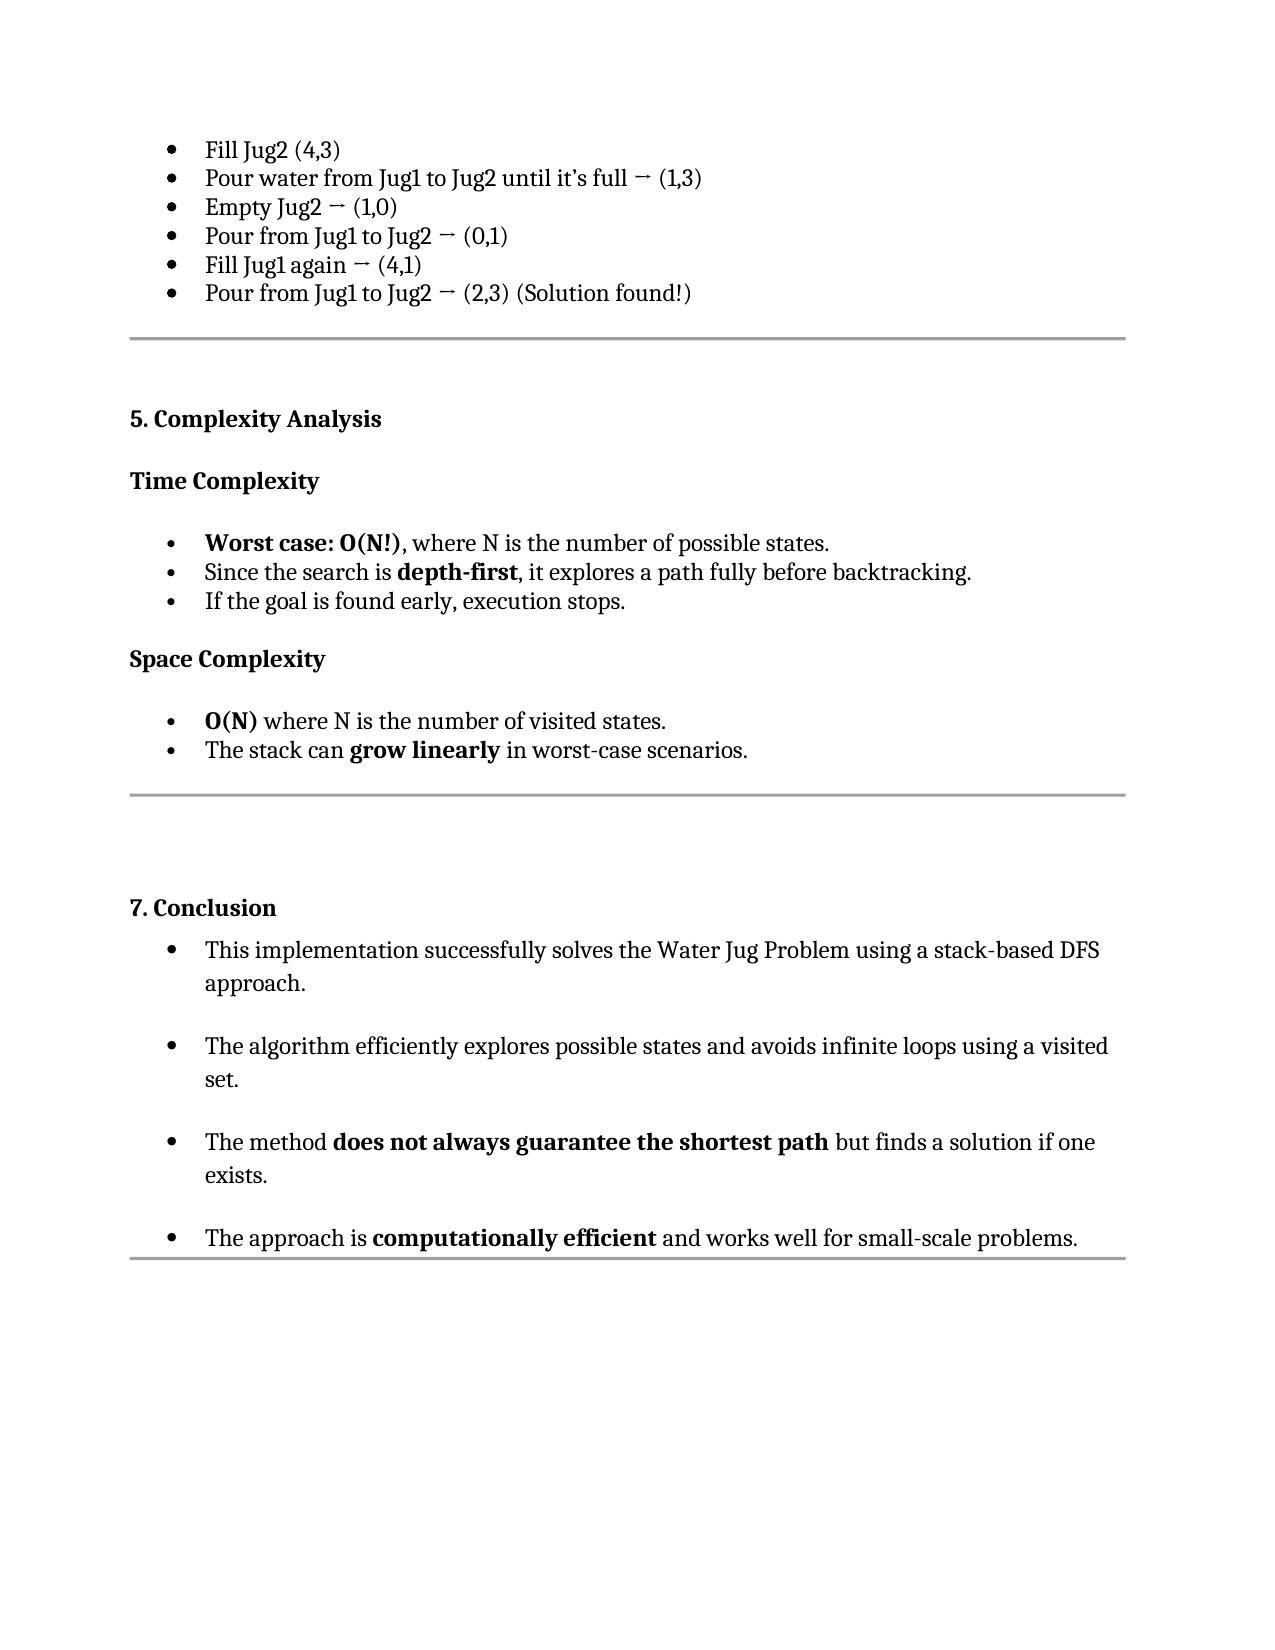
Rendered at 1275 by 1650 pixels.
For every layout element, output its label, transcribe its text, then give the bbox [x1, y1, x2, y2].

list The method does not always guarantee the shortest path but finds a solution if one exists. [167, 1128, 1126, 1220]
list Fill Jug1 again → (4,1) [167, 251, 1126, 279]
list If the goal is found early, execution stops. [167, 587, 1126, 616]
list Fill Jug2 (4,3) [167, 136, 1126, 164]
list Pour water from Jug1 to Jug2 until it’s full → (1,3) [167, 164, 1126, 193]
list Since the search is depth-first, it explores a path fully before backtracking. [167, 558, 1126, 587]
list Worst case: O(N!), where N is the number of possible states. [167, 529, 1126, 558]
list This implementation successfully solves the Water Jug Problem using a stack-based DFS approach. [167, 936, 1126, 1028]
subtitle Time Complexity [130, 467, 1126, 496]
list The algorithm efficiently explores possible states and avoids infinite loops using a visited set. [167, 1032, 1126, 1124]
subtitle 7. Conclusion [130, 894, 1126, 923]
list Empty Jug2 → (1,0) [167, 193, 1126, 222]
subtitle Space Complexity [130, 645, 1126, 673]
list Pour from Jug1 to Jug2 → (0,1) [167, 222, 1126, 251]
list Pour from Jug1 to Jug2 → (2,3) (Solution found!) [167, 279, 1126, 308]
list The stack can grow linearly in worst-case scenarios. [167, 736, 1126, 764]
subtitle 5. Complexity Analysis [130, 405, 1126, 434]
list The approach is computationally efficient and works well for small-scale problems. [167, 1224, 1126, 1253]
list O(N) where N is the number of visited states. [167, 707, 1126, 736]
